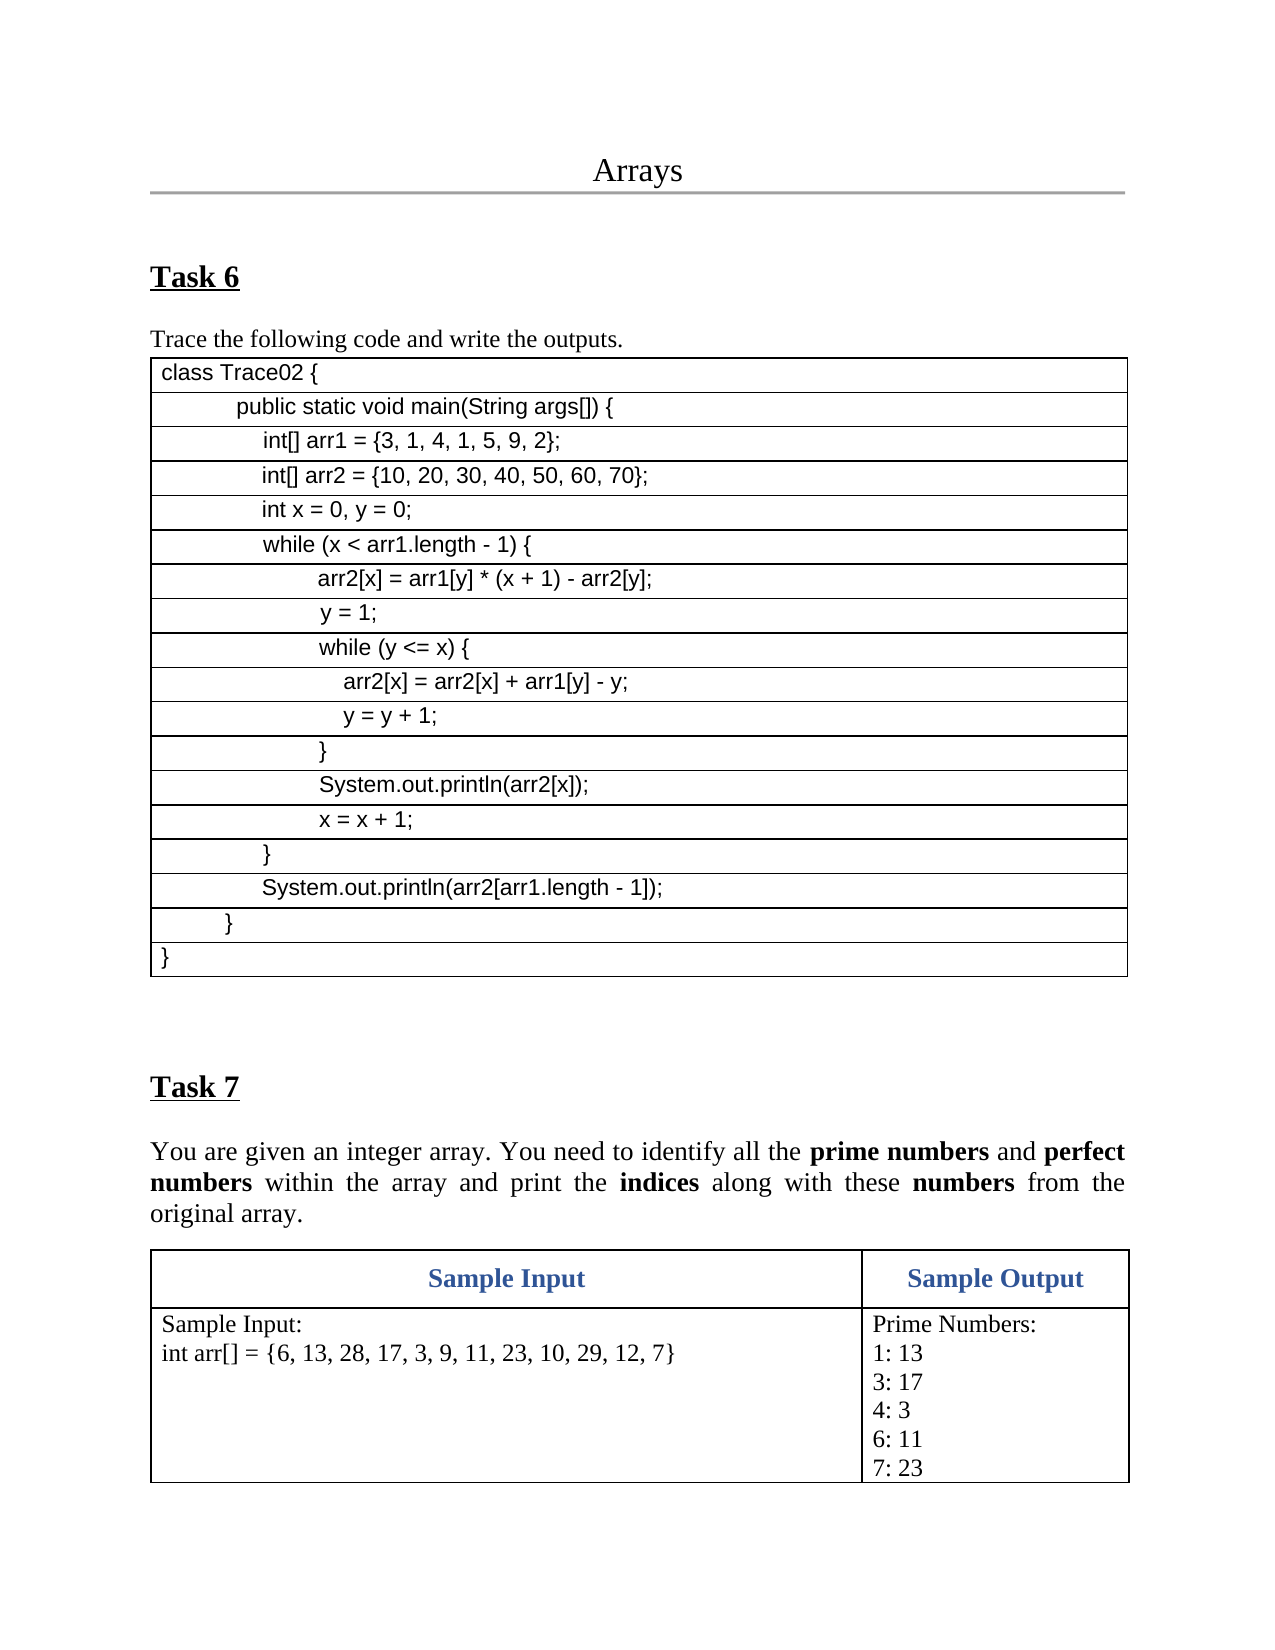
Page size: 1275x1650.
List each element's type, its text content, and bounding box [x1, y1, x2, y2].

table_cell arr2[x] = arr2[x] + arr1[y] - y; [152, 668, 1127, 701]
table_cell while (x < arr1.length - 1) { [152, 531, 1127, 563]
table_cell int[] arr2 = {10, 20, 30, 40, 50, 60, 70}; [152, 462, 1127, 494]
text Trace the following code and write the outputs. [150, 324, 1125, 353]
table_cell int x = 0, y = 0; [152, 496, 1127, 529]
text You are given an integer array. You need to identify all the prime numbers and perfect numbers within the array and print the indices along with these numbers from the original array. [150, 1135, 1125, 1228]
table_cell } [152, 943, 1127, 976]
table_cell System.out.println(arr2[x]); [152, 771, 1127, 804]
table_cell y = y + 1; [152, 702, 1127, 735]
table_cell x = x + 1; [152, 806, 1127, 838]
table_cell System.out.println(arr2[arr1.length - 1]); [152, 874, 1127, 907]
table_header Sample Input [152, 1251, 861, 1307]
text Task 7 [150, 1069, 1125, 1104]
table_cell y = 1; [152, 599, 1127, 632]
table_cell } [152, 840, 1127, 873]
table_header class Trace02 { [152, 359, 1127, 391]
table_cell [863, 1309, 1128, 1482]
text Task 6 [150, 258, 1125, 294]
table_cell int[] arr1 = {3, 1, 4, 1, 5, 9, 2}; [152, 427, 1127, 460]
table_cell arr2[x] = arr1[y] * (x + 1) - arr2[y]; [152, 565, 1127, 598]
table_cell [152, 1309, 861, 1482]
table_cell } [152, 909, 1127, 941]
table_cell public static void main(String args[]) { [152, 393, 1127, 426]
table_header Sample Output [863, 1251, 1128, 1307]
table_cell } [152, 737, 1127, 769]
table_cell while (y <= x) { [152, 634, 1127, 666]
subtitle Arrays [150, 150, 1125, 188]
